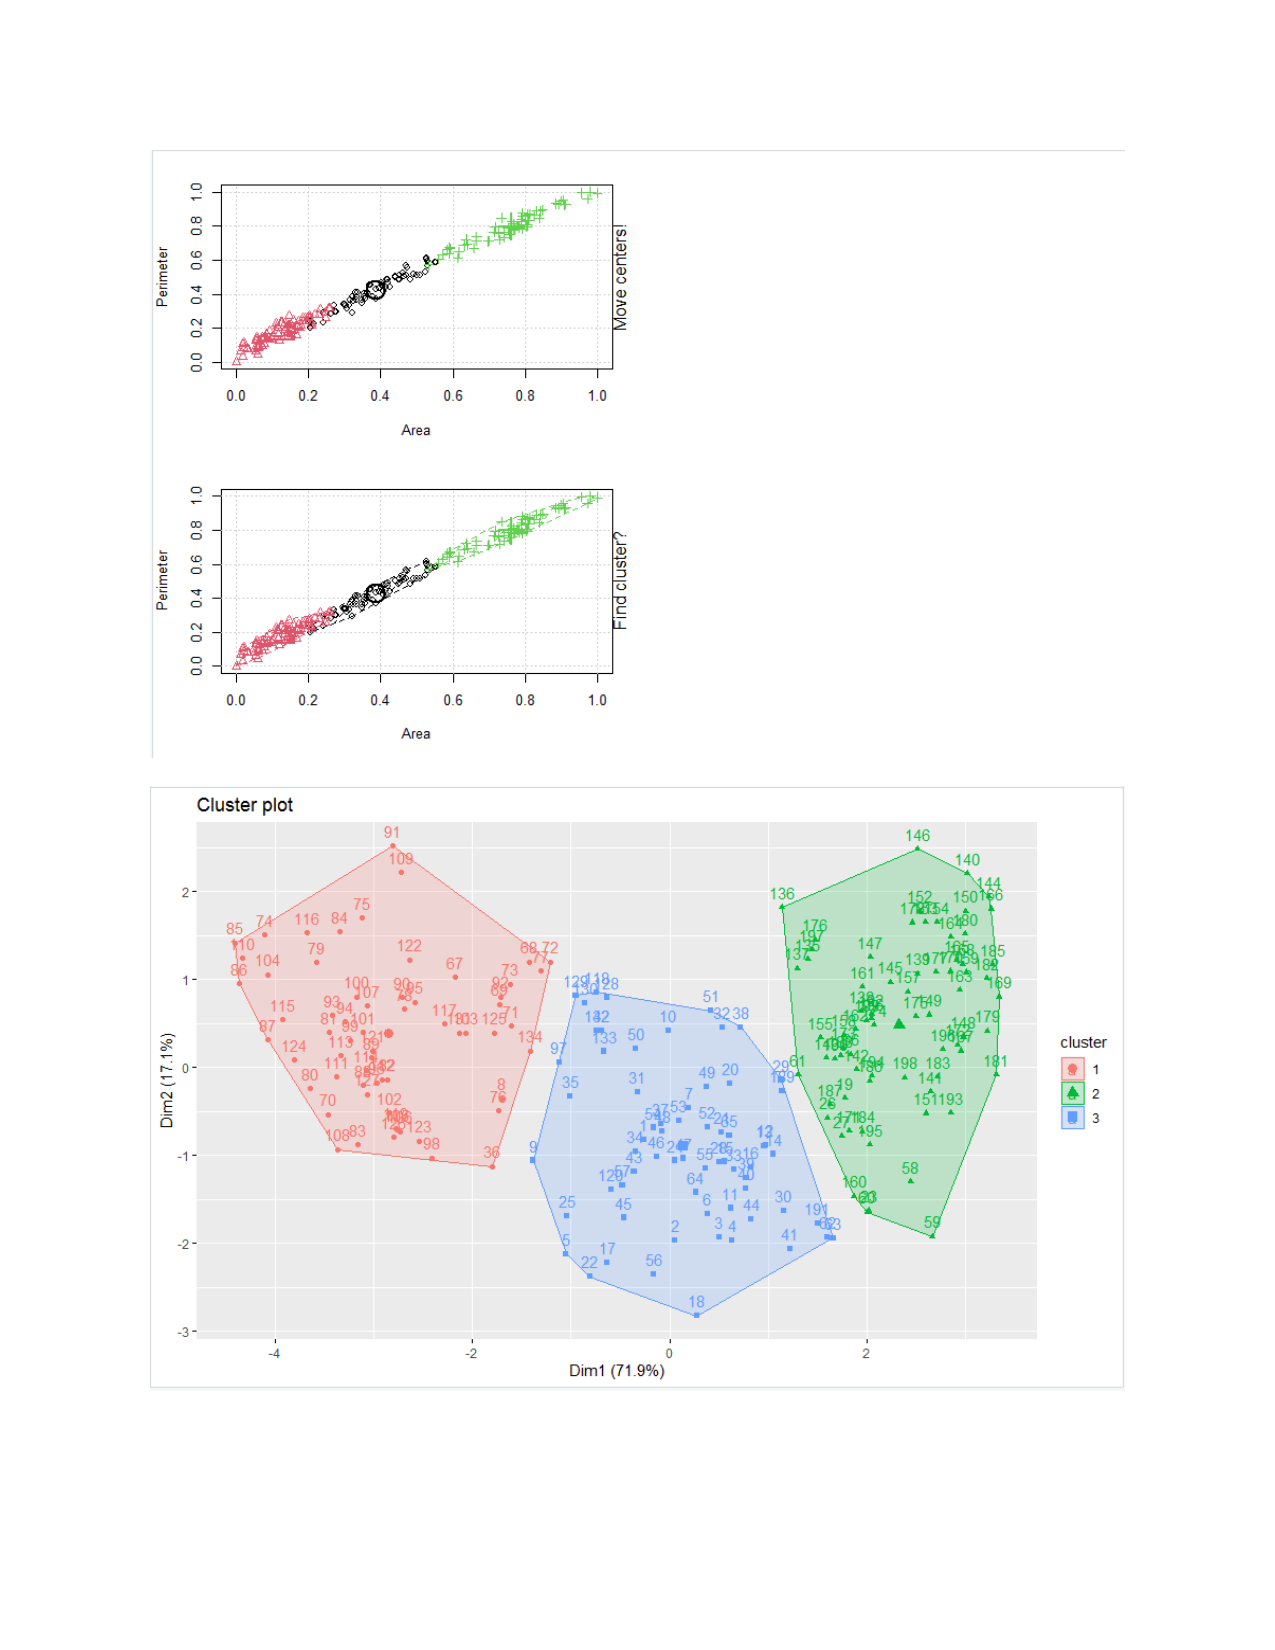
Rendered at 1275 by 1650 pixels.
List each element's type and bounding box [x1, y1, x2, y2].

picture [150, 786, 1125, 1391]
picture [150, 150, 1125, 758]
